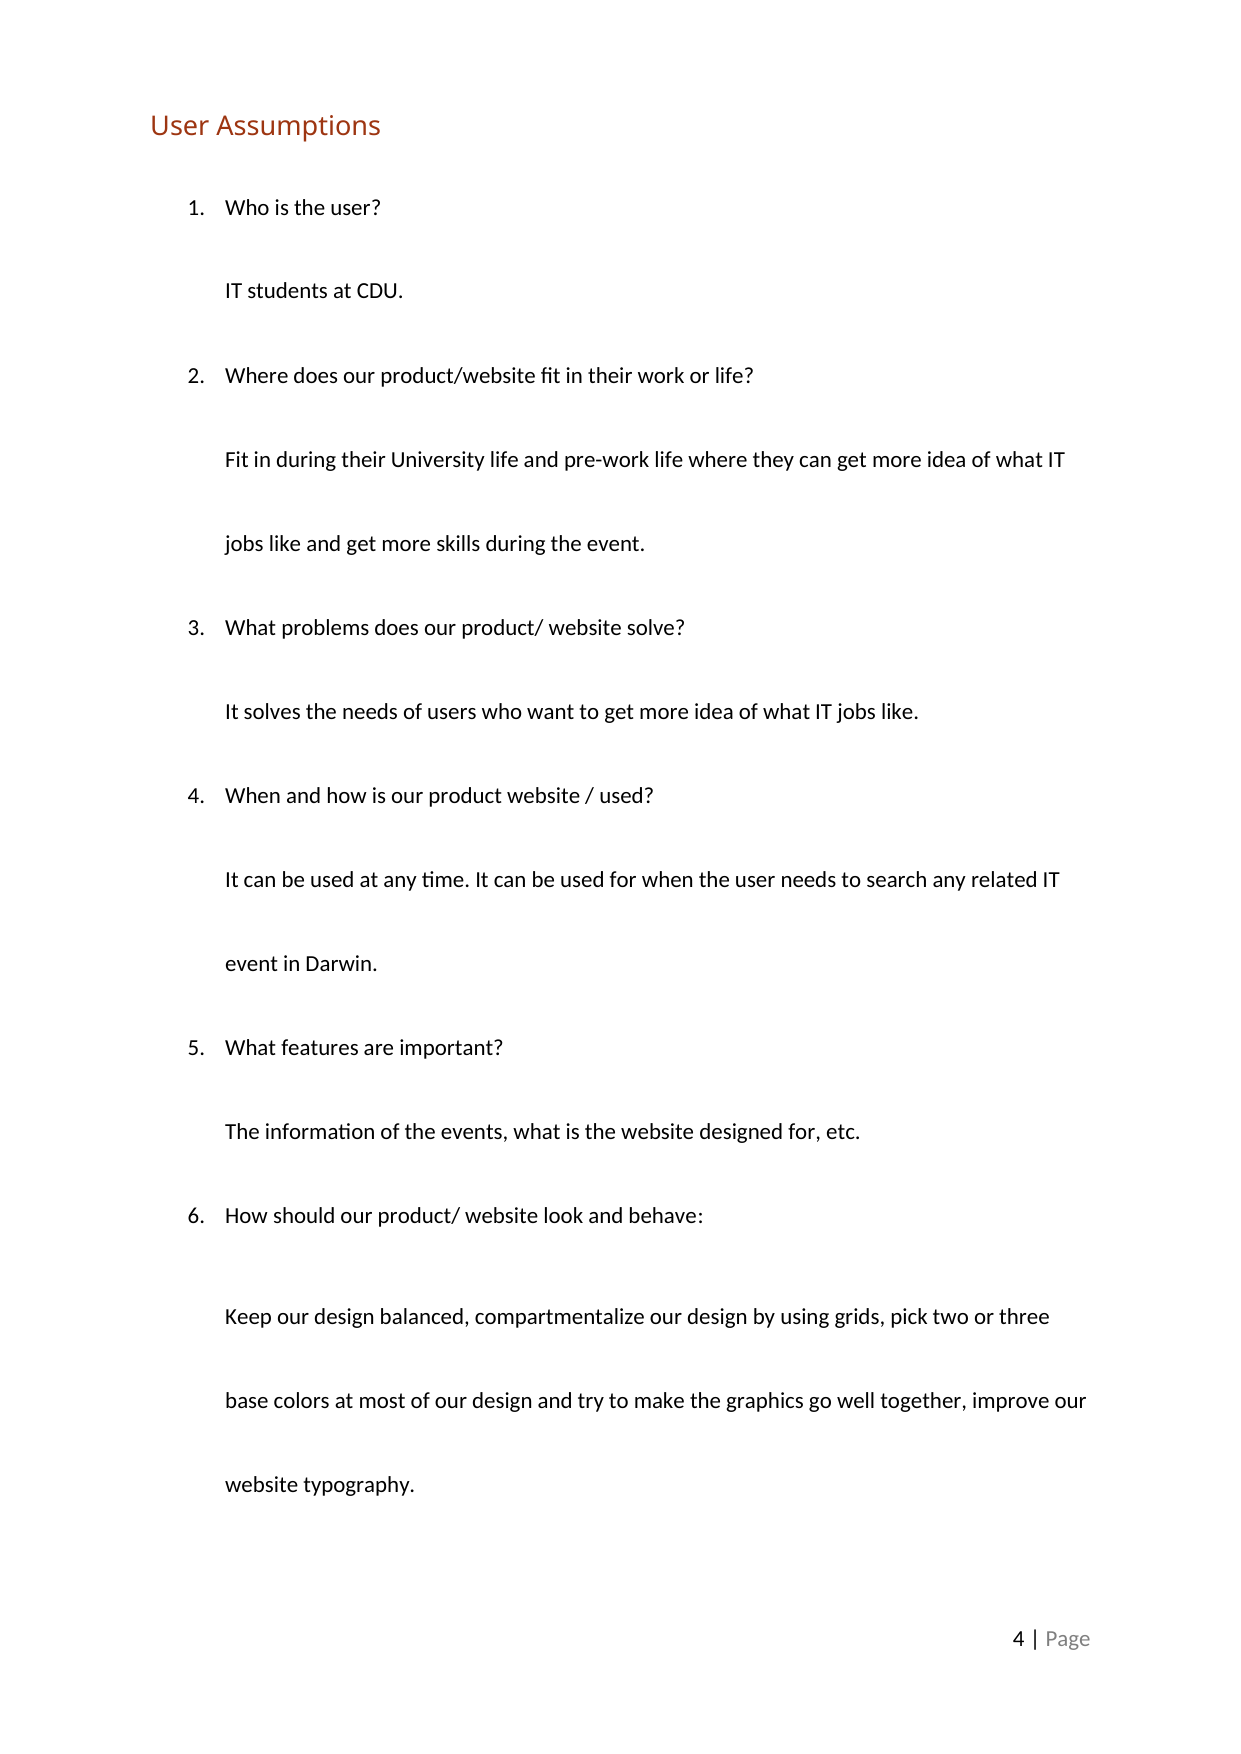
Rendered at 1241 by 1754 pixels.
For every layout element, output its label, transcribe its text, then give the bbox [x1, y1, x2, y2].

list Where does our product/website fit in their work or life? [187, 361, 1090, 389]
text It solves the needs of users who want to get more idea of what IT jobs like. [225, 697, 1090, 725]
text IT students at CDU. [225, 277, 1090, 305]
list Who is the user? [187, 193, 1090, 221]
list What problems does our product/ website solve? [187, 613, 1090, 641]
list How should our product/ website look and behave: [187, 1201, 1090, 1229]
list When and how is our product website / used? [187, 781, 1090, 809]
list What features are important? [187, 1033, 1090, 1061]
text It can be used at any time. It can be used for when the user needs to search any related IT event in Darwin. [225, 865, 1090, 977]
text Keep our design balanced, compartmentalize our design by using grids, pick two or three base colors at most of our design and try to make the graphics go well together, improve our website typography. [225, 1302, 1090, 1498]
text The information of the events, what is the website designed for, etc. [225, 1117, 1090, 1145]
subtitle User Assumptions [150, 106, 1090, 143]
text Fit in during their University life and pre-work life where they can get more idea of what IT jobs like and get more skills during the event. [225, 445, 1090, 557]
